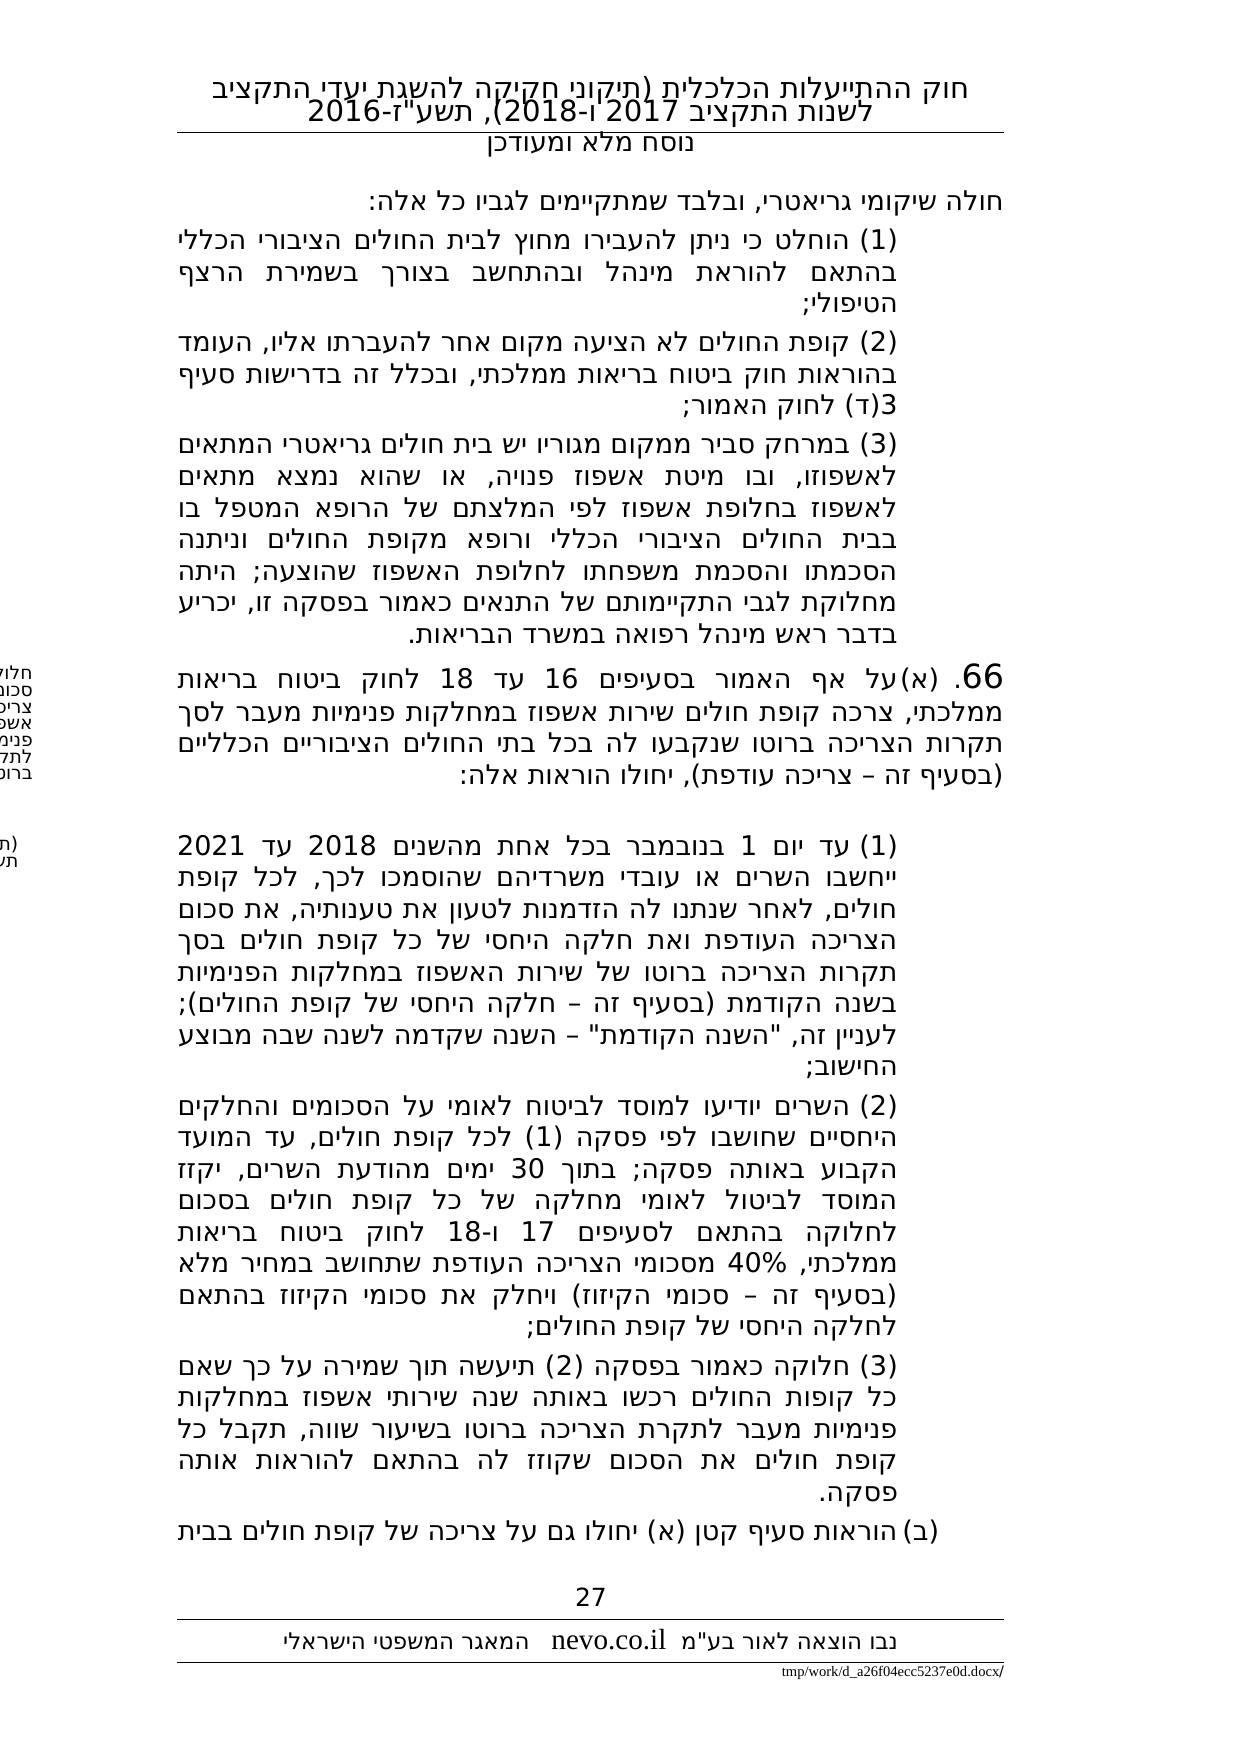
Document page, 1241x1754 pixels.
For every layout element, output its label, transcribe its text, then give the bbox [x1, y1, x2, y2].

text 66. (א) על אף האמור בסעיפים 16 עד 18 לחוק ביטוח בריאות ממלכתי, צרכה קופת חולים שירות אשפוז במחלקות פנימיות מעבר לסך תקרות הצריכה ברוטו שנקבעו לה בכל בתי החולים הציבוריים הכלליים (בסעיף זה – צריכה עודפת), יחולו הוראות אלה: [177, 657, 1004, 791]
text (1) הוחלט כי ניתן להעבירו מחוץ לבית החולים הציבורי הכללי בהתאם להוראת מינהל ובהתחשב בצורך בשמירת הרצף הטיפולי; [177, 224, 898, 319]
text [177, 185, 1004, 217]
text (1) עד יום 1 בנובמבר בכל אחת מהשנים 2018 עד 2021 ייחשבו השרים או עובדי משרדיהם שהוסמכו לכך, לכל קופת חולים, לאחר שנתנו לה הזדמנות לטעון את טענותיה, את סכום הצריכה העודפת ואת חלקה היחסי של כל קופת חולים בסך תקרות הצריכה ברוטו של שירות האשפוז במחלקות הפנימיות בשנה הקודמת (בסעיף זה – חלקה היחסי של קופת החולים); לעניין זה, "השנה הקודמת" – השנה שקדמה לשנה שבה מבוצע החישוב; [177, 830, 898, 1082]
text (3) חלוקה כאמור בפסקה (2) תיעשה תוך שמירה על כך שאם כל קופות החולים רכשו באותה שנה שירותי אשפוז במחלקות פנימיות מעבר לתקרת הצריכה ברוטו בשיעור שווה, תקבל כל קופת חולים את הסכום שקוזז לה בהתאם להוראות אותה פסקה. [177, 1350, 898, 1508]
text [177, 1515, 1004, 1547]
text (2) קופת החולים לא הציעה מקום אחר להעברתו אליו, העומד בהוראות חוק ביטוח בריאות ממלכתי, ובכלל זה בדרישות סעיף 3(ד) לחוק האמור; [177, 327, 898, 421]
text (2) השרים יודיעו למוסד לביטוח לאומי על הסכומים והחלקים היחסיים שחושבו לפי פסקה (1) לכל קופת חולים, עד המועד הקבוע באותה פסקה; בתוך 30 ימים מהודעת השרים, יקזז המוסד לביטול לאומי מחלקה של כל קופת חולים בסכום לחלוקה בהתאם לסעיפים 17 ו-18 לחוק ביטוח בריאות ממלכתי, 40% מסכומי הצריכה העודפת שתחושב במחיר מלא (בסעיף זה – סכומי הקיזוז) ויחלק את סכומי הקיזוז בהתאם לחלקה היחסי של קופת החולים; [177, 1090, 898, 1342]
text (3) במרחק סביר ממקום מגוריו יש בית חולים גריאטרי המתאים לאשפוזו, ובו מיטת אשפוז פנויה, או שהוא נמצא מתאים לאשפוז בחלופת אשפוז לפי המלצתם של הרופא המטפל בו בבית החולים הציבורי הכללי ורופא מקופת החולים וניתנה הסכמתו והסכמת משפחתו לחלופת האשפוז שהוצעה; היתה מחלוקת לגבי התקיימותם של התנאים כאמור בפסקה זו, יכריע בדבר ראש מינהל רפואה במשרד הבריאות. [177, 429, 898, 650]
